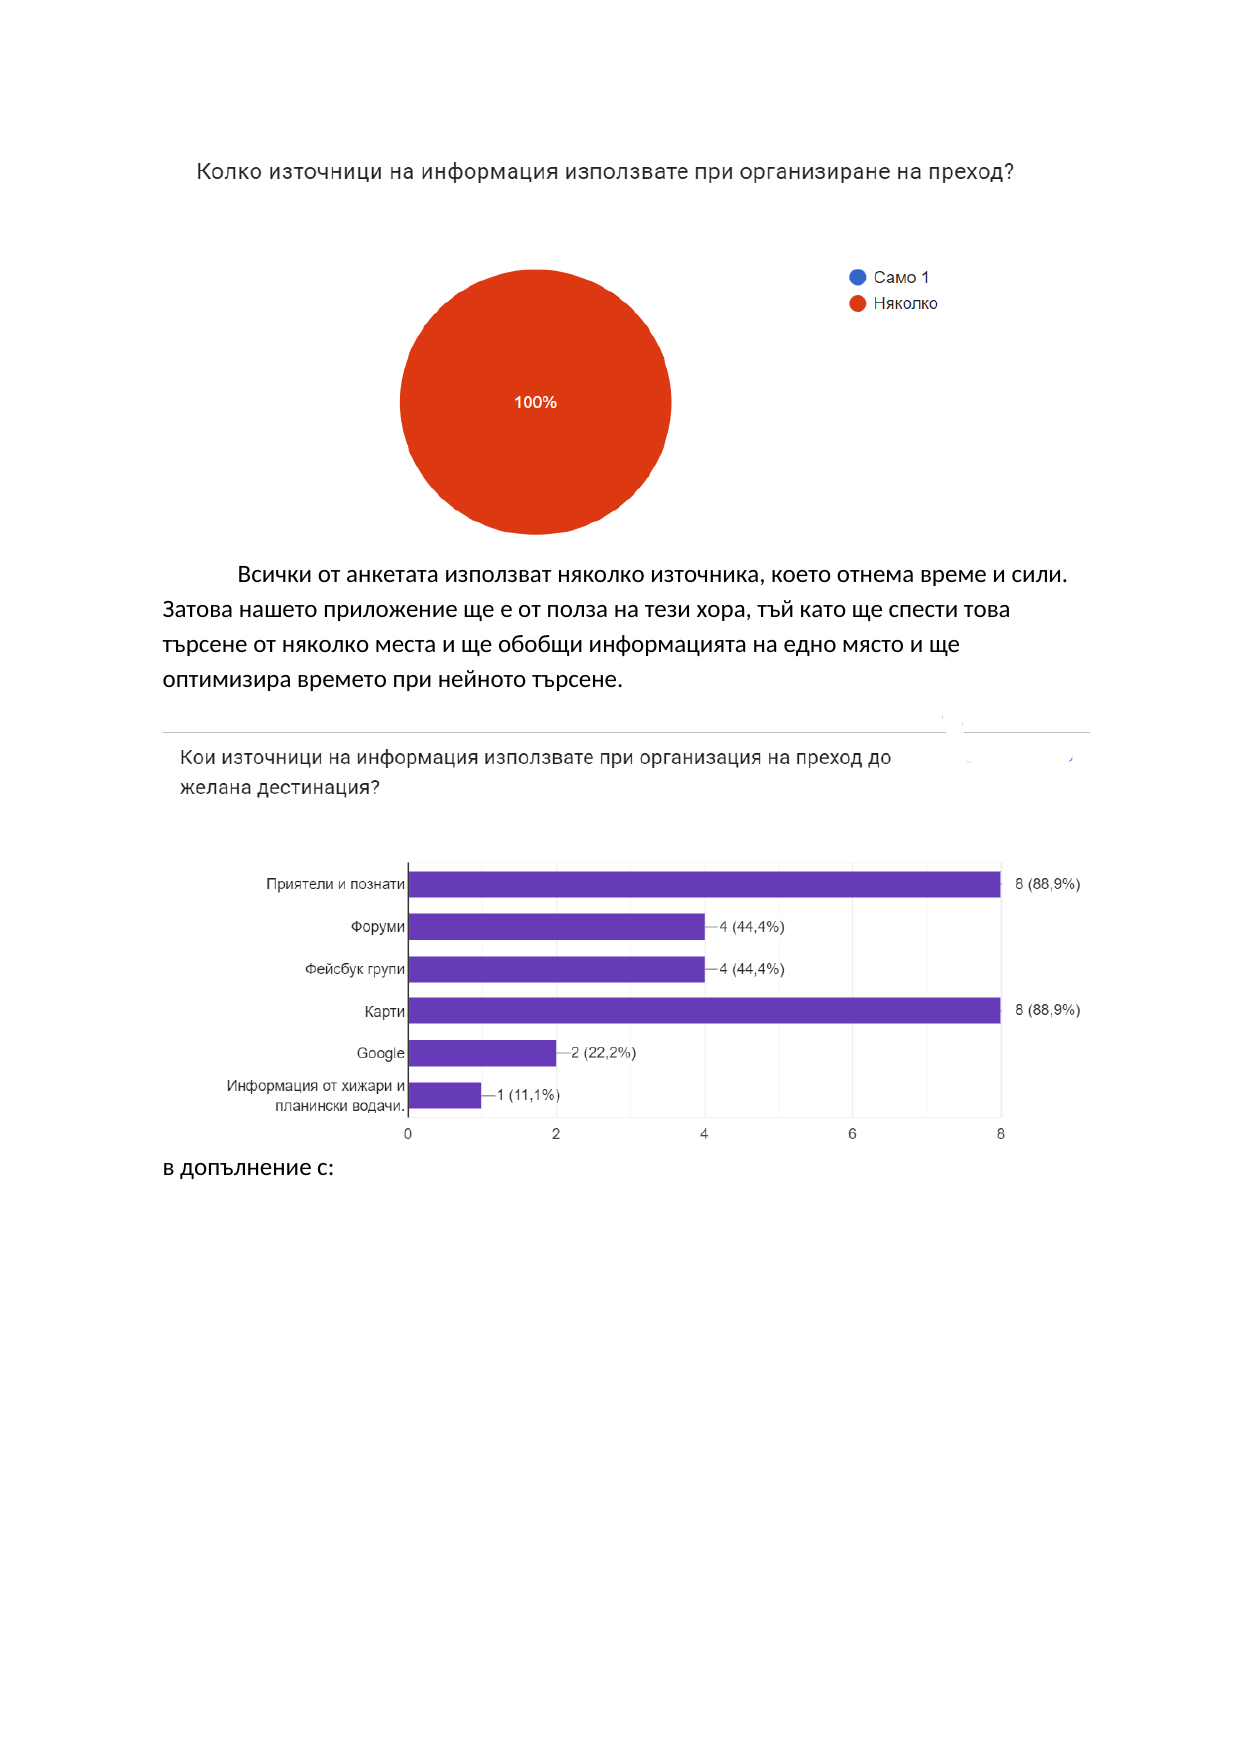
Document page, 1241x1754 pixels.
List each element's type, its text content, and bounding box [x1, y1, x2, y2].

text в допълнение с: [162, 1152, 1090, 1182]
picture [162, 697, 1090, 1148]
text Всички от анкетата използват няколко източника, което отнема време и сили. Затова нашето приложение ще е от полза на тези хора, тъй като ще спести това търсене от няколко места и ще обобщи информацията на едно място и ще оптимизира времето при нейното търсене. [162, 558, 1090, 693]
picture [182, 150, 1026, 554]
